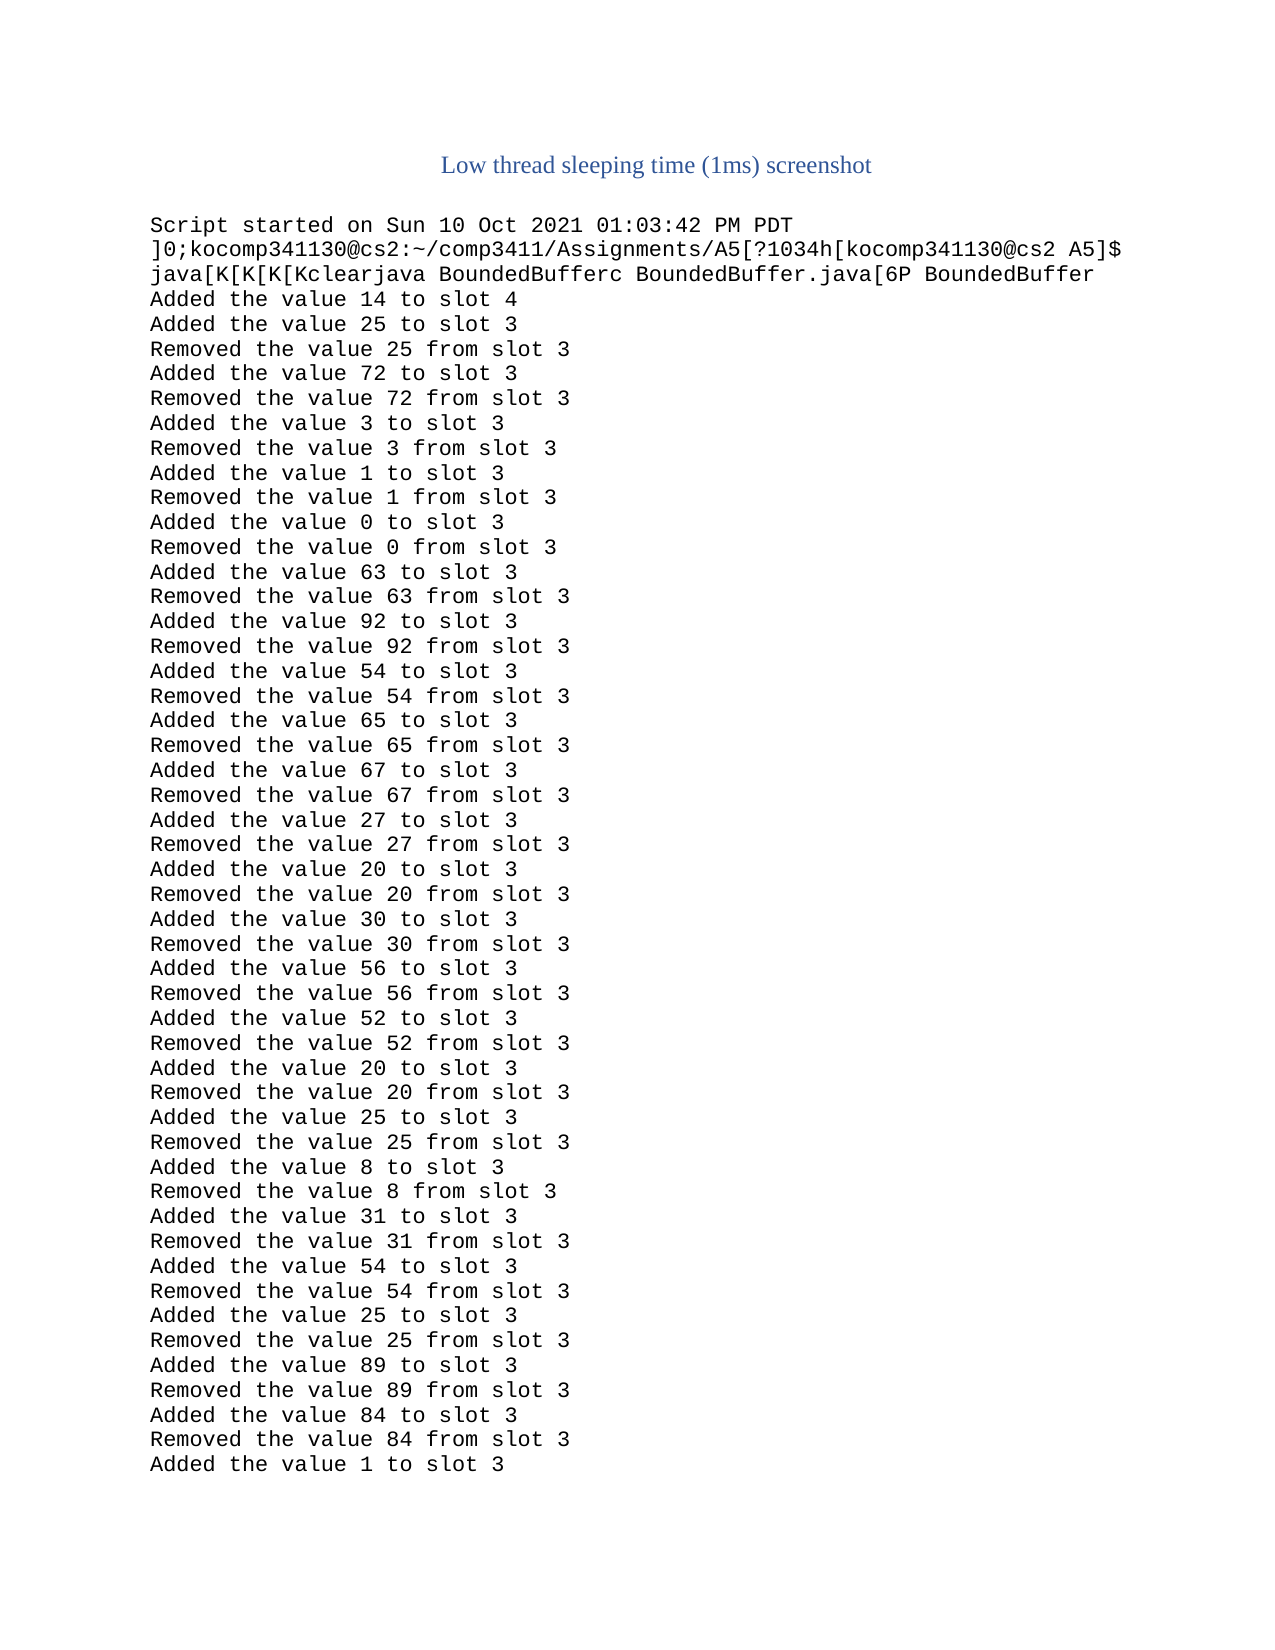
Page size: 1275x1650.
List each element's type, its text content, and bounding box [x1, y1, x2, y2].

text Removed the value 1 from slot 3 [150, 486, 1125, 511]
text Removed the value 25 from slot 3 [150, 338, 1125, 362]
text Added the value 0 to slot 3 [150, 511, 1125, 536]
text Removed the value 54 from slot 3 [150, 1280, 1125, 1304]
text Added the value 52 to slot 3 [150, 1007, 1125, 1032]
text Added the value 25 to slot 3 [150, 313, 1125, 338]
text Added the value 8 to slot 3 [150, 1156, 1125, 1181]
text Removed the value 65 from slot 3 [150, 734, 1125, 759]
text Removed the value 0 from slot 3 [150, 536, 1125, 561]
text Added the value 14 to slot 4 [150, 288, 1125, 313]
text Removed the value 25 from slot 3 [150, 1131, 1125, 1156]
text Added the value 54 to slot 3 [150, 660, 1125, 685]
text Added the value 3 to slot 3 [150, 412, 1125, 437]
text Removed the value 92 from slot 3 [150, 635, 1125, 660]
text Removed the value 25 from slot 3 [150, 1329, 1125, 1354]
text Removed the value 54 from slot 3 [150, 685, 1125, 709]
text Added the value 31 to slot 3 [150, 1205, 1125, 1230]
text Added the value 25 to slot 3 [150, 1304, 1125, 1329]
text Added the value 20 to slot 3 [150, 1057, 1125, 1081]
text Removed the value 63 from slot 3 [150, 586, 1125, 610]
text Removed the value 89 from slot 3 [150, 1379, 1125, 1404]
text Added the value 27 to slot 3 [150, 809, 1125, 833]
text Added the value 65 to slot 3 [150, 709, 1125, 734]
text Added the value 54 to slot 3 [150, 1255, 1125, 1280]
text Added the value 67 to slot 3 [150, 759, 1125, 784]
text Added the value 1 to slot 3 [150, 1453, 1125, 1478]
text Added the value 25 to slot 3 [150, 1106, 1125, 1131]
text Added the value 92 to slot 3 [150, 610, 1125, 635]
text Added the value 30 to slot 3 [150, 908, 1125, 933]
text Removed the value 3 from slot 3 [150, 437, 1125, 462]
text Added the value 89 to slot 3 [150, 1354, 1125, 1379]
text Added the value 56 to slot 3 [150, 957, 1125, 982]
text Added the value 72 to slot 3 [150, 362, 1125, 387]
text ]0;kocomp341130@cs2:~/comp3411/Assignments/A5[?1034h[kocomp341130@cs2 A5]$ java[K[K[K[Kclearjava BoundedBufferc BoundedBuffer.java[6P BoundedBuffer [150, 238, 1125, 288]
text Added the value 63 to slot 3 [150, 561, 1125, 586]
text Removed the value 67 from slot 3 [150, 784, 1125, 809]
text Removed the value 8 from slot 3 [150, 1181, 1125, 1205]
text Removed the value 31 from slot 3 [150, 1230, 1125, 1255]
text Removed the value 72 from slot 3 [150, 387, 1125, 412]
text Script started on Sun 10 Oct 2021 01:03:42 PM PDT [150, 214, 1125, 238]
text Added the value 20 to slot 3 [150, 858, 1125, 883]
text Removed the value 84 from slot 3 [150, 1428, 1125, 1453]
text Removed the value 52 from slot 3 [150, 1032, 1125, 1057]
text Removed the value 20 from slot 3 [150, 1081, 1125, 1106]
text Removed the value 30 from slot 3 [150, 933, 1125, 957]
text Added the value 84 to slot 3 [150, 1404, 1125, 1428]
text Added the value 1 to slot 3 [150, 462, 1125, 486]
text Removed the value 20 from slot 3 [150, 883, 1125, 908]
text Removed the value 27 from slot 3 [150, 833, 1125, 858]
subtitle Low thread sleeping time (1ms) screenshot [187, 150, 1125, 179]
text Removed the value 56 from slot 3 [150, 982, 1125, 1007]
